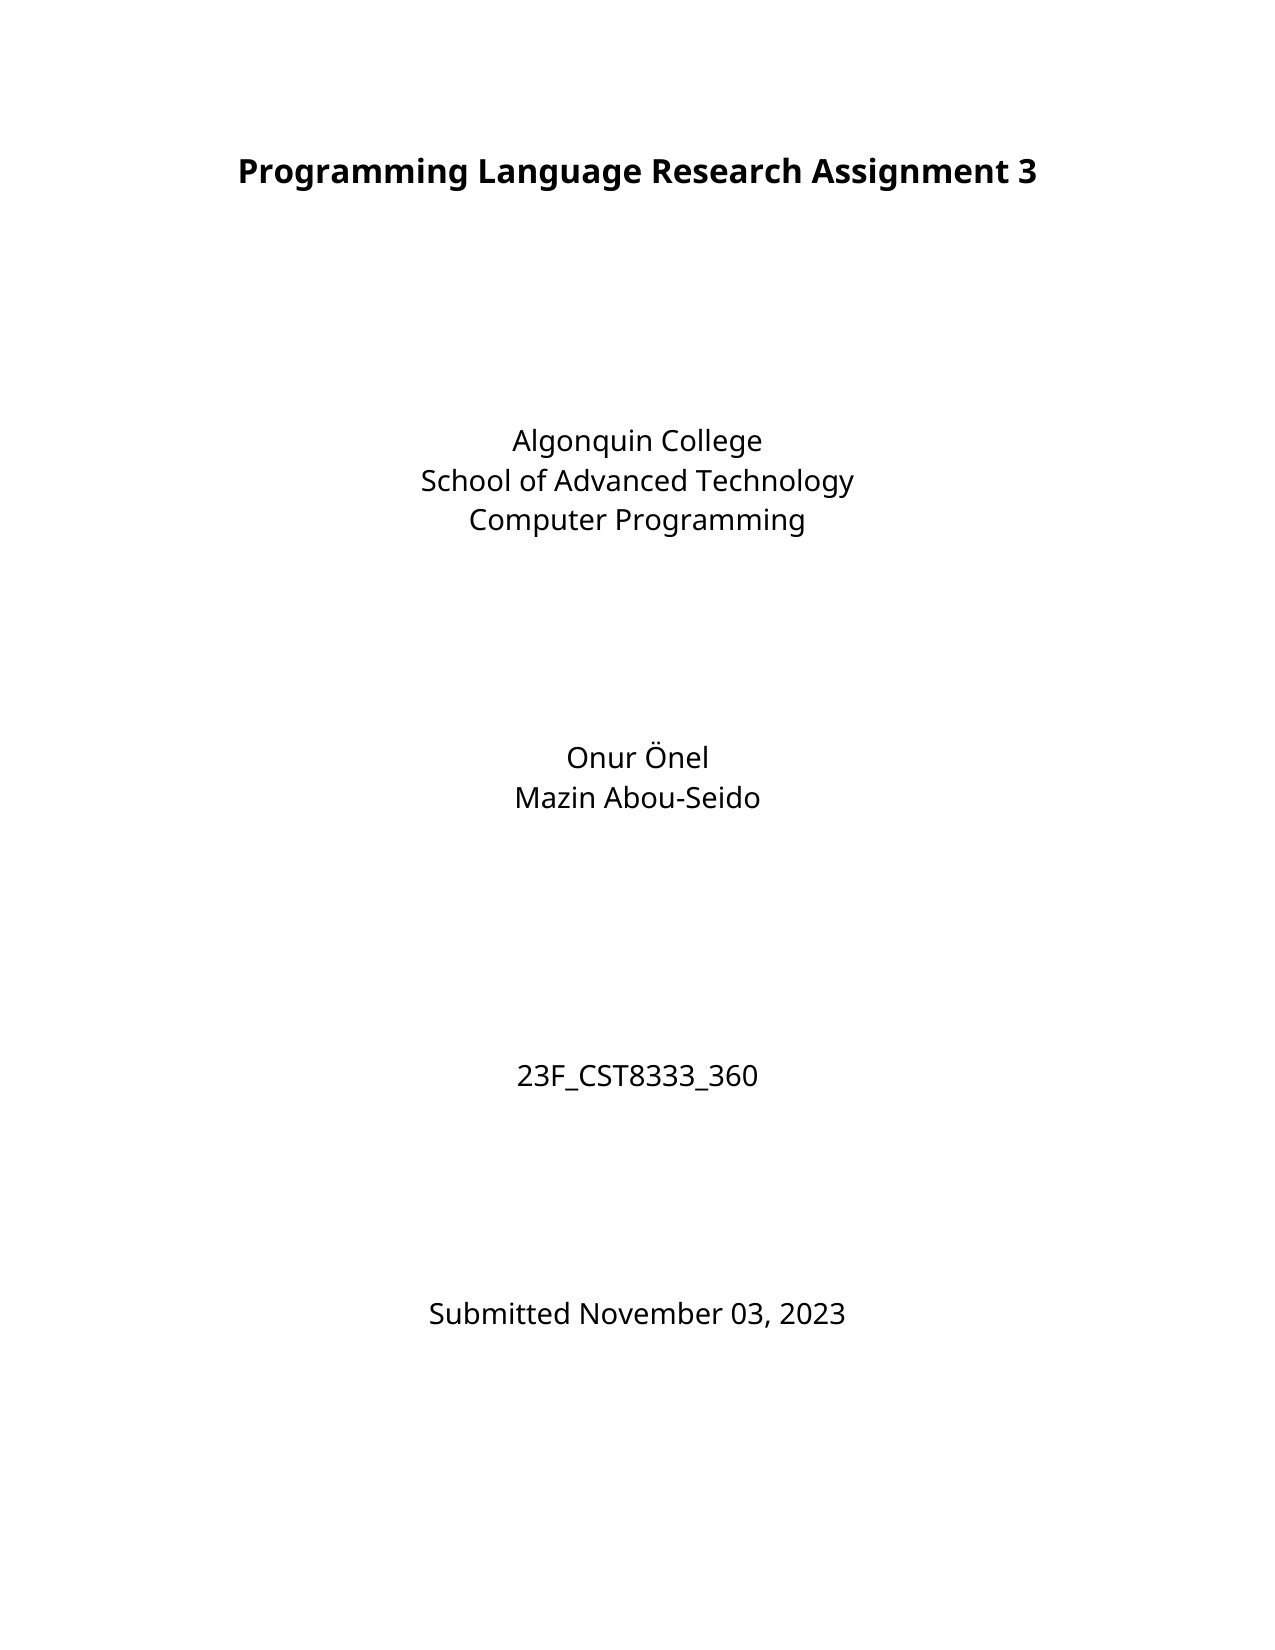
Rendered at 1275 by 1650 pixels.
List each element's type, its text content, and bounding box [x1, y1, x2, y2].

text Algonquin College [148, 420, 1127, 460]
text Computer Programming [148, 499, 1127, 539]
text Submitted November 03, 2023 [148, 1293, 1127, 1333]
text 23F_CST8333_360 [148, 1055, 1127, 1095]
text Onur Önel [148, 738, 1127, 777]
text School of Advanced Technology [148, 460, 1127, 499]
text Programming Language Research Assignment 3 [148, 148, 1127, 193]
text Mazin Abou-Seido [148, 777, 1127, 817]
